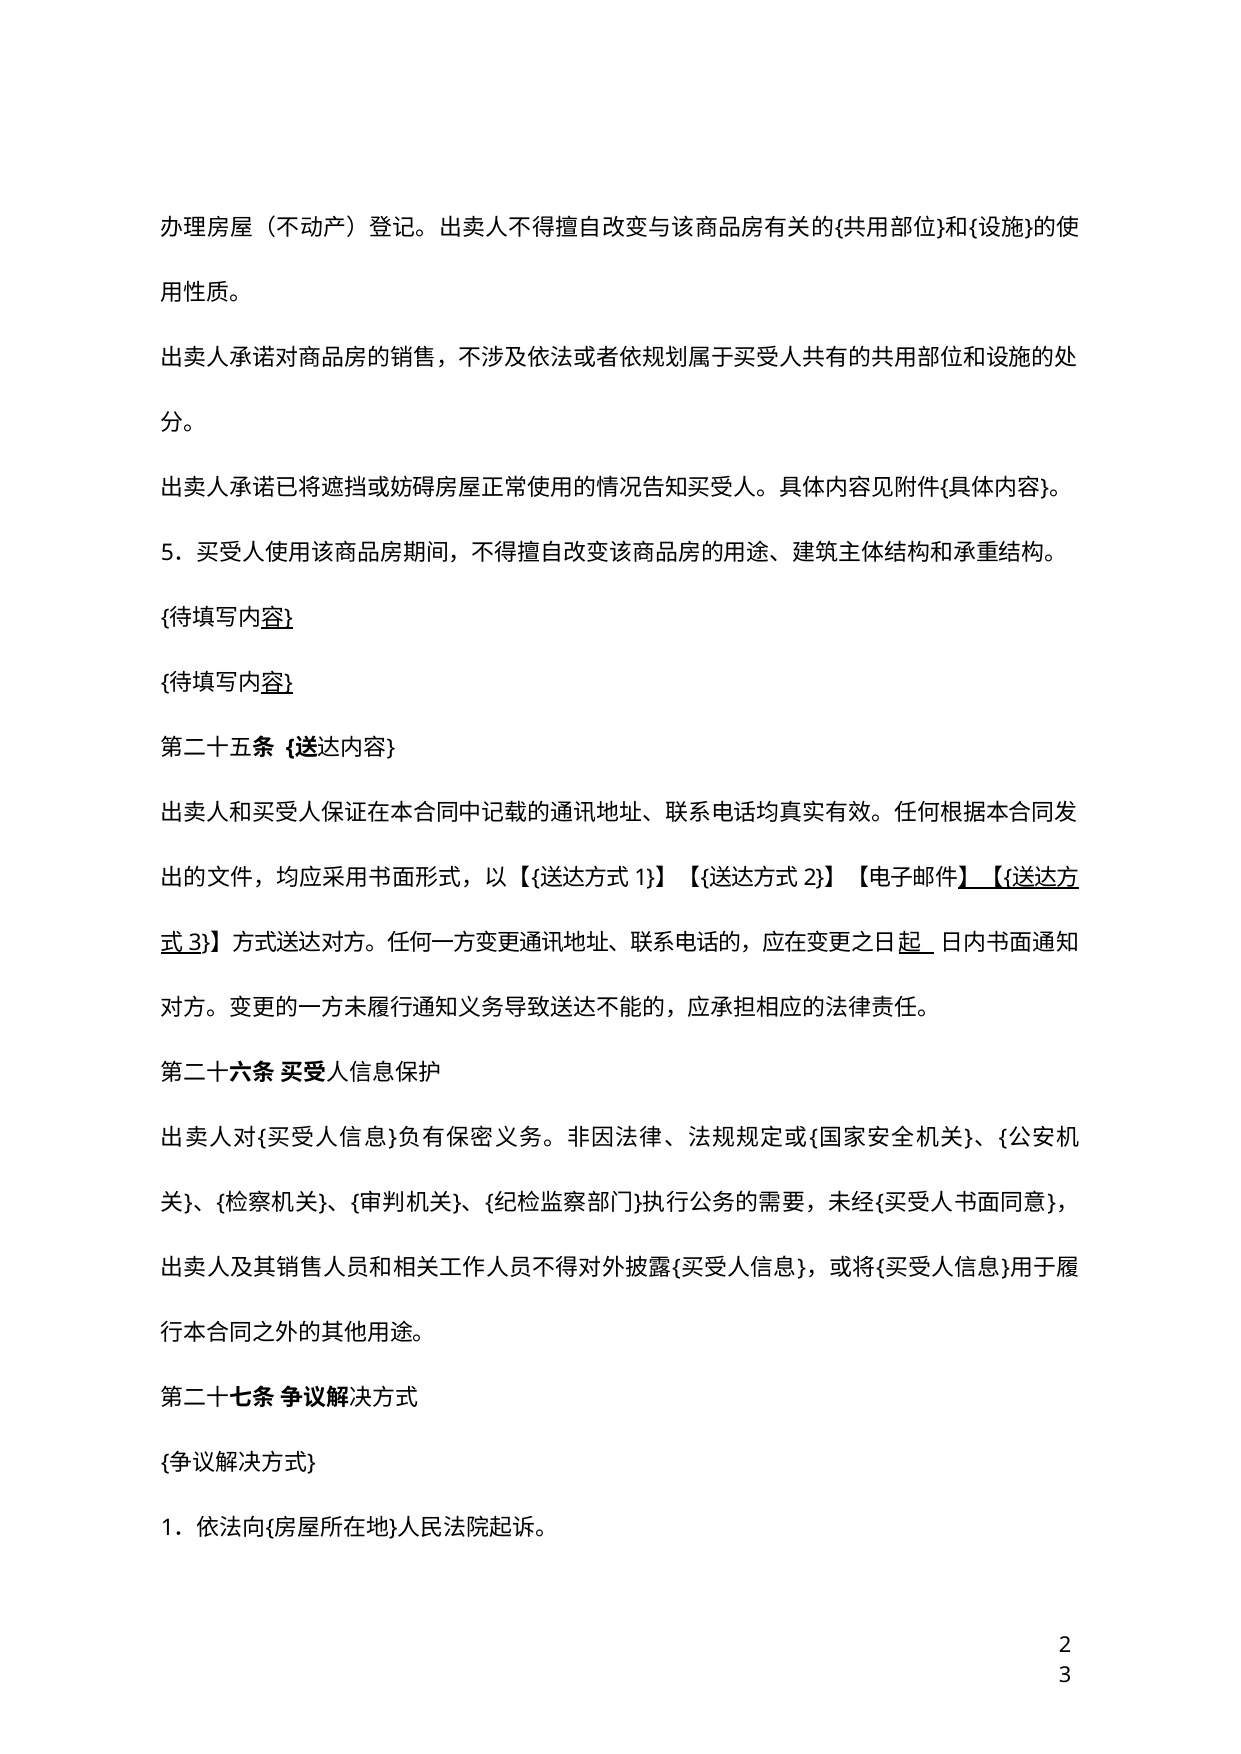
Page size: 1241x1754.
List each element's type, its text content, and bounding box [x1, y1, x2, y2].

text {争议解决方式} [161, 1428, 1079, 1493]
text 第二十五条 {送达内容} [161, 713, 1079, 778]
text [161, 193, 1079, 323]
text 出卖人对{买受人信息}负有保密义务。非因法律、法规规定或{国家安全机关}、{公安机关}、{检察机关}、{审判机关}、{纪检监察部门}执行公务的需要，未经{买受人书面同意}，出卖人及其销售人员和相关工作人员不得对外披露{买受人信息}，或将{买受人信息}用于履行本合同之外的其他用途。 [161, 1103, 1079, 1363]
text 第二十七条 争议解决方式 [161, 1363, 1079, 1428]
text 出卖人承诺已将遮挡或妨碍房屋正常使用的情况告知买受人。具体内容见附件{具体内容}。 [161, 453, 1079, 518]
text 1．依法向{房屋所在地}人民法院起诉。 [161, 1493, 1079, 1558]
text {待填写内容} [161, 583, 1079, 648]
text 5．买受人使用该商品房期间，不得擅自改变该商品房的用途、建筑主体结构和承重结构。 [161, 518, 1079, 583]
text {待填写内容} [161, 648, 1079, 713]
text 第二十六条 买受人信息保护 [161, 1038, 1079, 1103]
text 出卖人承诺对商品房的销售，不涉及依法或者依规划属于买受人共有的共用部位和设施的处分。 [161, 323, 1079, 453]
text 出卖人和买受人保证在本合同中记载的通讯地址、联系电话均真实有效。任何根据本合同发出的文件，均应采用书面形式，以【{送达方式1}】【{送达方式2}】【电子邮件】【{送达方式3}】方式送达对方。任何一方变更通讯地址、联系电话的，应在变更之日起 日内书面通知对方。变更的一方未履行通知义务导致送达不能的，应承担相应的法律责任。 [161, 778, 1079, 1038]
